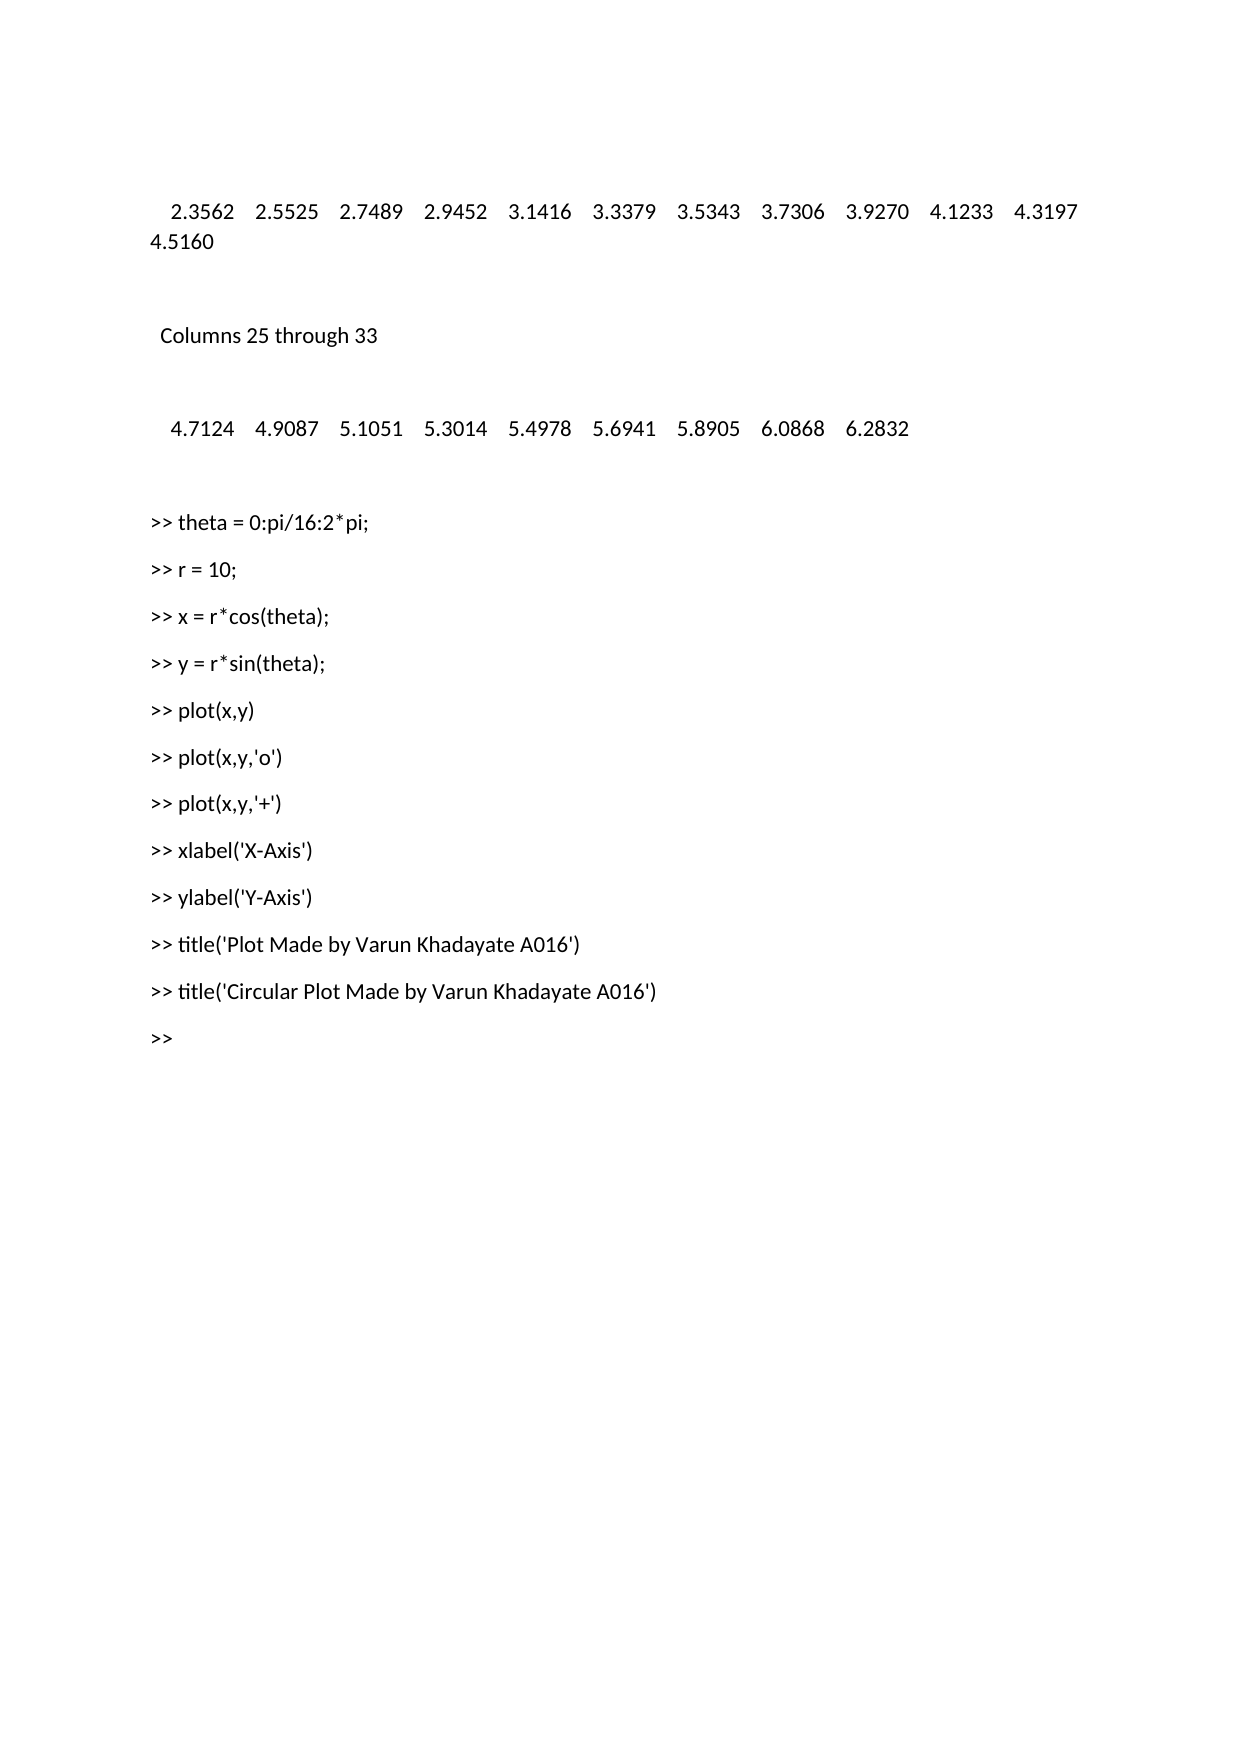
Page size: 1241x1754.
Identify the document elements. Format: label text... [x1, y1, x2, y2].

text >> plot(x,y,'+') [150, 789, 1090, 818]
text >> title('Circular Plot Made by Varun Khadayate A016') [150, 977, 1090, 1005]
text >> title('Plot Made by Varun Khadayate A016') [150, 930, 1090, 958]
text >> r = 10; [150, 555, 1090, 583]
text >> theta = 0:pi/16:2*pi; [150, 508, 1090, 536]
text >> xlabel('X-Axis') [150, 836, 1090, 864]
text >> y = r*sin(theta); [150, 649, 1090, 677]
text Columns 25 through 33 [150, 321, 1090, 349]
text >> [150, 1024, 1090, 1052]
text >> ylabel('Y-Axis') [150, 883, 1090, 911]
text >> plot(x,y,'o') [150, 743, 1090, 771]
text >> x = r*cos(theta); [150, 602, 1090, 630]
text 4.7124 4.9087 5.1051 5.3014 5.4978 5.6941 5.8905 6.0868 6.2832 [150, 414, 1090, 443]
text 2.3562 2.5525 2.7489 2.9452 3.1416 3.3379 3.5343 3.7306 3.9270 4.1233 4.3197 4.5160 [150, 197, 1090, 255]
text >> plot(x,y) [150, 696, 1090, 724]
